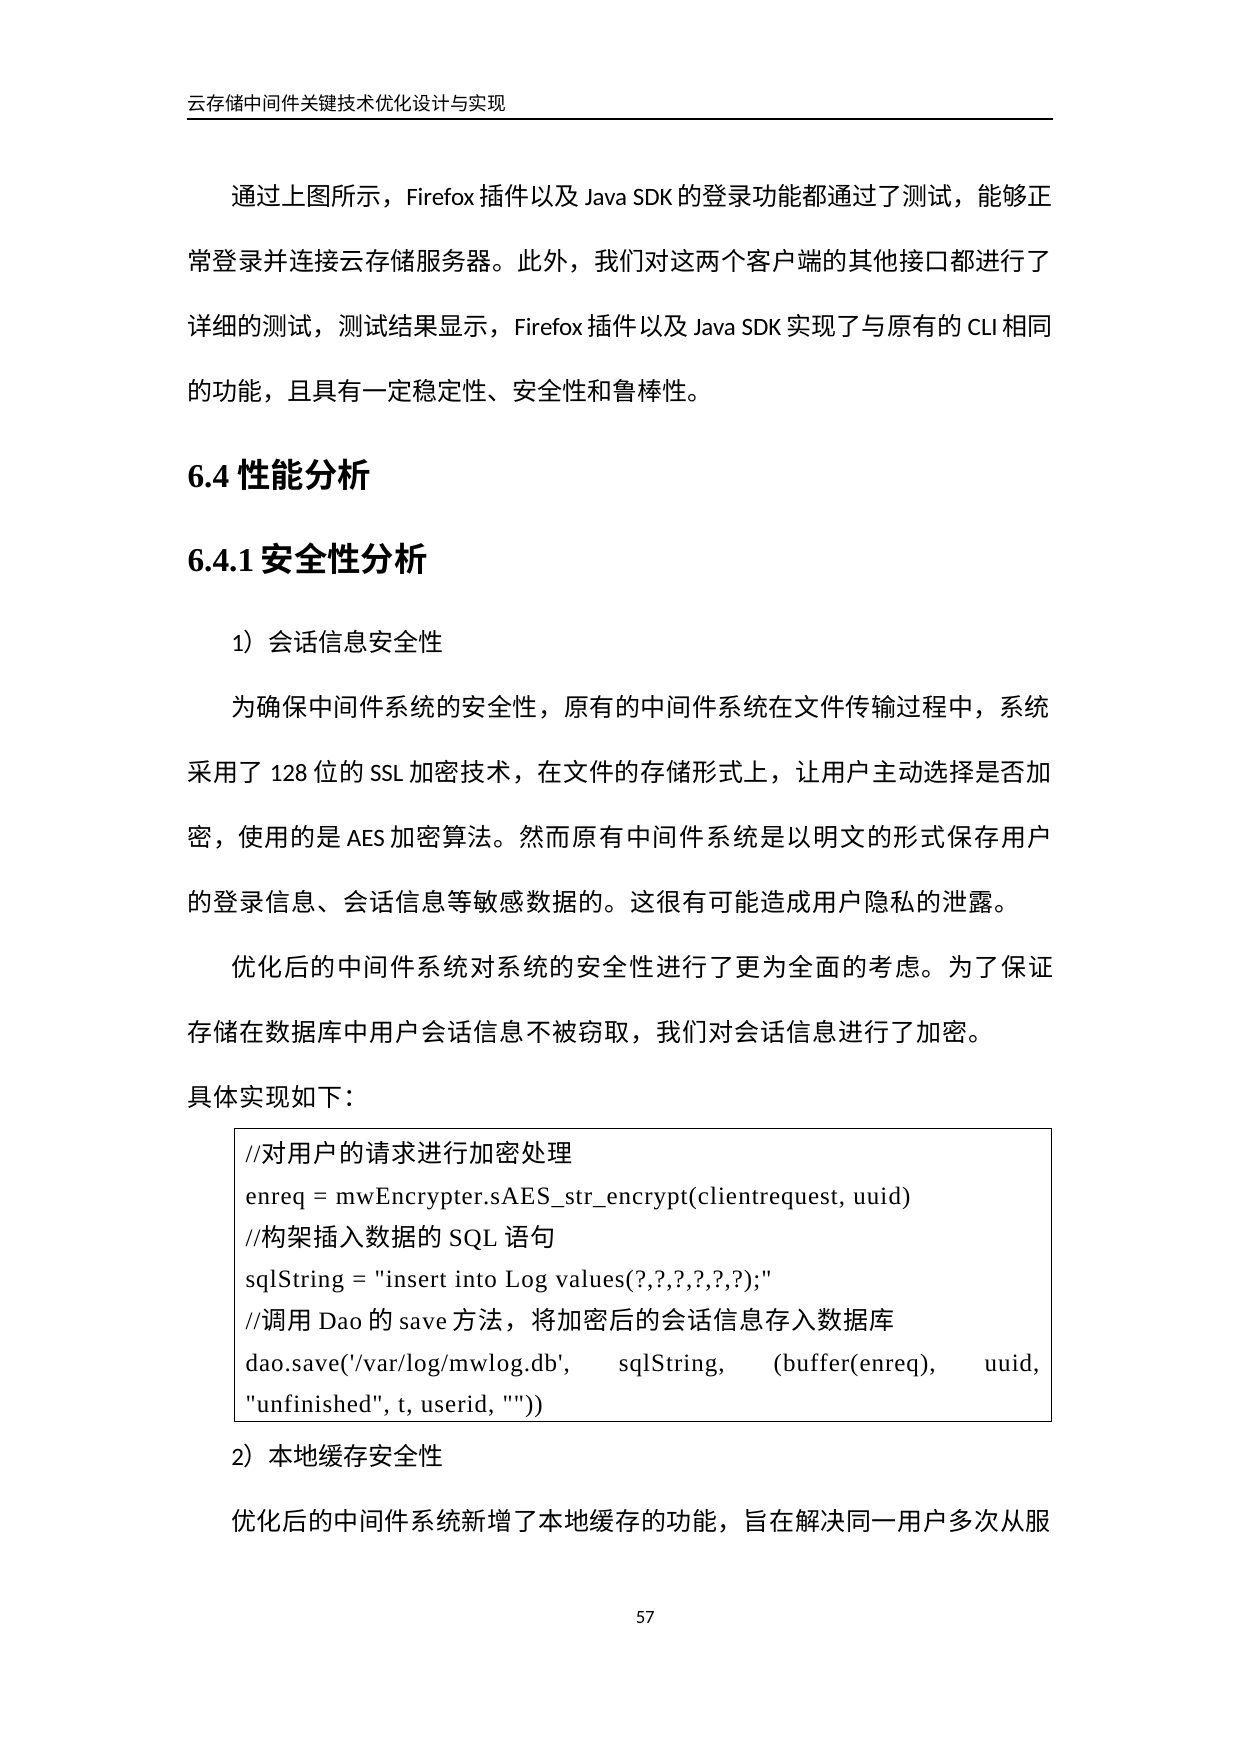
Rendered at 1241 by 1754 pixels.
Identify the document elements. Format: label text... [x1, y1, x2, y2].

subtitle 6.4 性能分析 [187, 441, 1053, 506]
subtitle 6.4.1安全性分析 [187, 524, 1053, 589]
text 具体实现如下： [187, 1063, 1053, 1128]
text 优化后的中间件系统对系统的安全性进行了更为全面的考虑。为了保证存储在数据库中用户会话信息不被窃取，我们对会话信息进行了加密。 [187, 933, 1053, 1063]
text 通过上图所示，Firefox插件以及Java SDK的登录功能都通过了测试，能够正常登录并连接云存储服务器。此外，我们对这两个客户端的其他接口都进行了详细的测试，测试结果显示，Firefox插件以及Java SDK实现了与原有的CLI相同的功能，且具有一定稳定性、安全性和鲁棒性。 [187, 162, 1053, 422]
table_header //对用户的请求进行加密处理 enreq = mwEncrypter.sAES_str_encrypt(clientrequest, uuid) //构架插入数据的SQL语句 sqlString = "insert into Log values(?,?,?,?,?,?);" //调用Dao的save方法，将加密后的会话信息存入数据库 dao.save('/var/log/mwlog.db', sqlString, (buffer(enreq), uuid, "unfinished", t, userid, "")) [235, 1129, 1051, 1421]
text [187, 1487, 1053, 1552]
text 2）本地缓存安全性 [187, 1422, 1053, 1487]
text 为确保中间件系统的安全性，原有的中间件系统在文件传输过程中，系统采用了128位的SSL加密技术，在文件的存储形式上，让用户主动选择是否加密，使用的是AES加密算法。然而原有中间件系统是以明文的形式保存用户的登录信息、会话信息等敏感数据的。这很有可能造成用户隐私的泄露。 [187, 673, 1053, 933]
text 1）会话信息安全性 [187, 608, 1053, 673]
